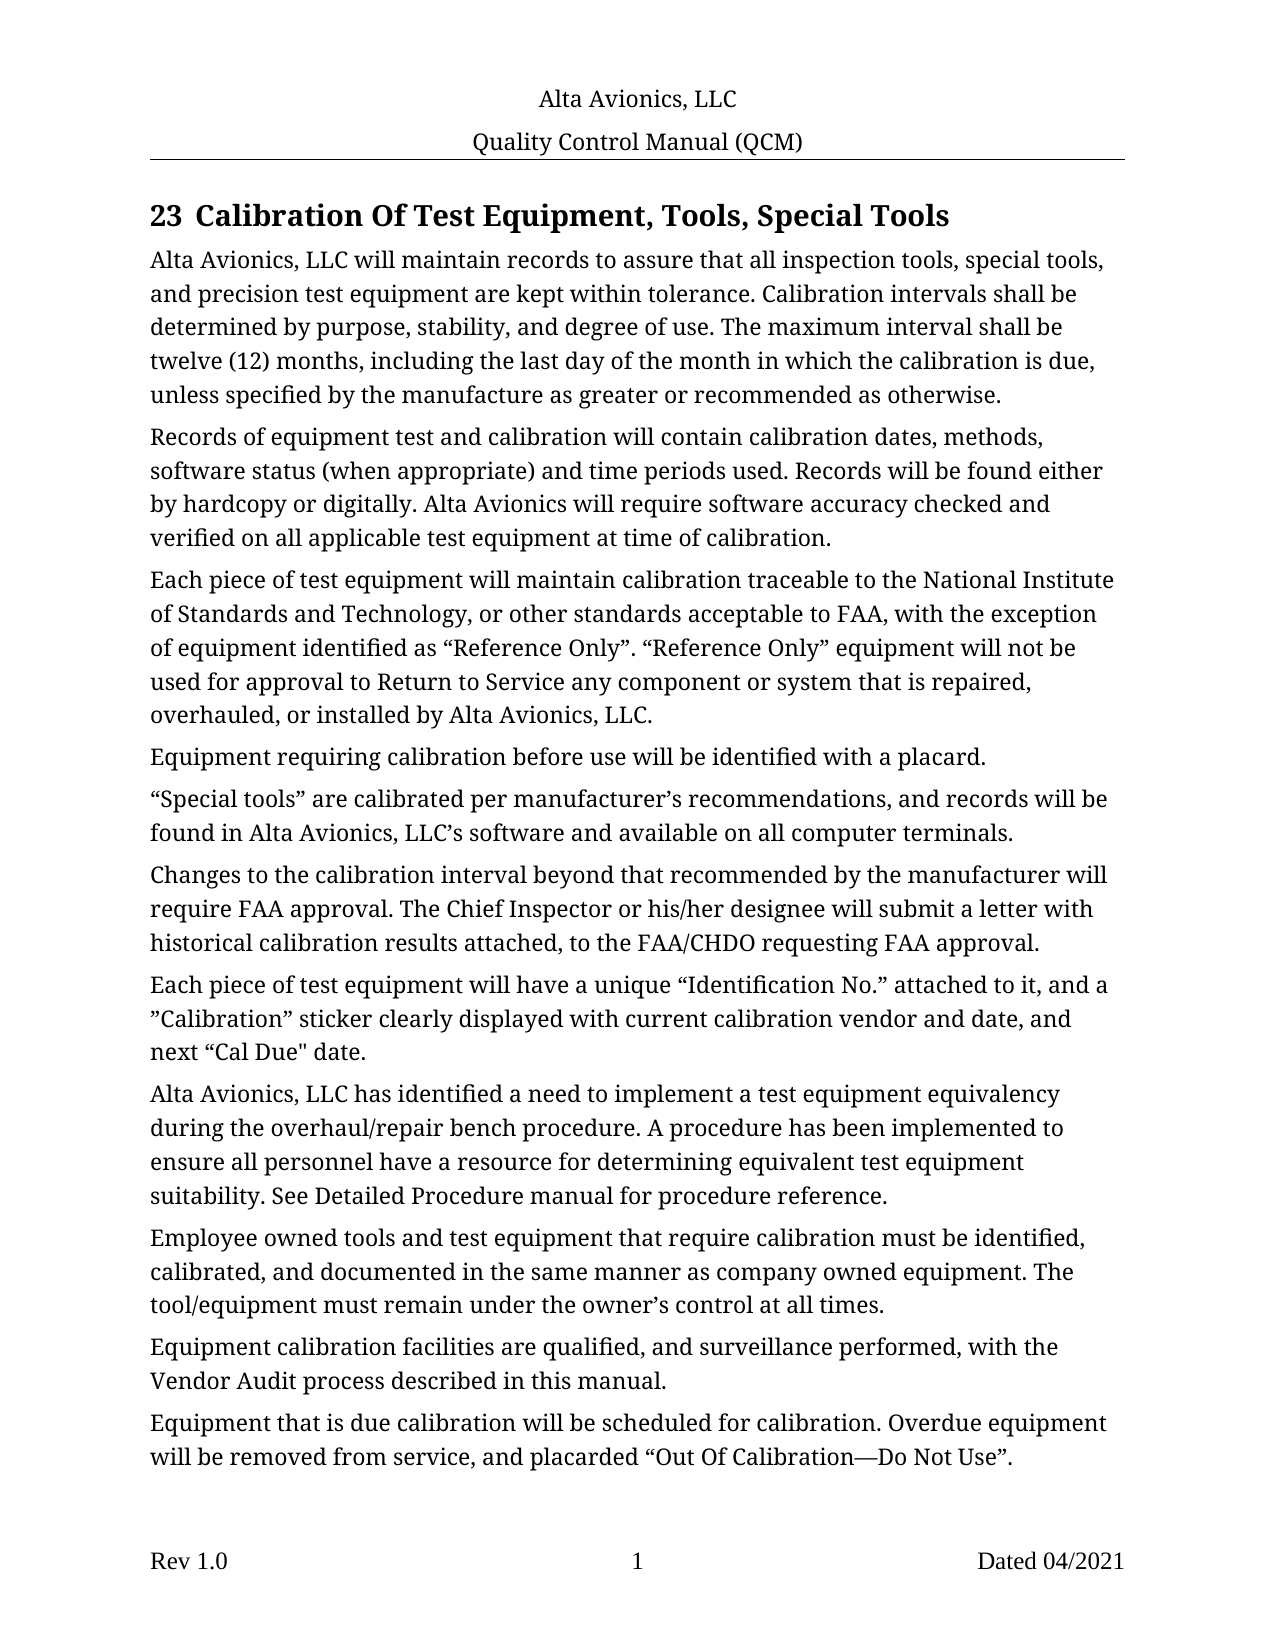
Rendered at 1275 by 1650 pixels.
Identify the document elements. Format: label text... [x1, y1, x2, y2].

text Each piece of test equipment will maintain calibration traceable to the National Institute of Standards and Technology, or other standards acceptable to FAA, with the exception of equipment identified as “Reference Only”. “Reference Only” equipment will not be used for approval to Return to Service any component or system that is repaired, overhauled, or installed by Alta Avionics, LLC. [150, 564, 1125, 730]
text Employee owned tools and test equipment that require calibration must be identified, calibrated, and documented in the same manner as company owned equipment. The tool/equipment must remain under the owner’s control at all times. [150, 1222, 1125, 1320]
subtitle Calibration Of Test Equipment, Tools, Special Tools [150, 196, 1125, 235]
text Changes to the calibration interval beyond that recommended by the manufacturer will require FAA approval. The Chief Inspector or his/her designee will submit a letter with historical calibration results attached, to the FAA/CHDO requesting FAA approval. [150, 859, 1125, 958]
text Alta Avionics, LLC will maintain records to assure that all inspection tools, special tools, and precision test equipment are kept within tolerance. Calibration intervals shall be determined by purpose, stability, and degree of use. The maximum interval shall be twelve (12) months, including the last day of the month in which the calibration is due, unless specified by the manufacture as greater or recommended as otherwise. [150, 244, 1125, 410]
text Records of equipment test and calibration will contain calibration dates, methods, software status (when appropriate) and time periods used. Records will be found either by hardcopy or digitally. Alta Avionics will require software accuracy checked and verified on all applicable test equipment at time of calibration. [150, 421, 1125, 553]
text Equipment calibration facilities are qualified, and surveillance performed, with the Vendor Audit process described in this manual. [150, 1331, 1125, 1396]
text Each piece of test equipment will have a unique “Identification No.” attached to it, and a ”Calibration” sticker clearly displayed with current calibration vendor and date, and next “Cal Due" date. [150, 969, 1125, 1067]
text “Special tools” are calibrated per manufacturer’s recommendations, and records will be found in Alta Avionics, LLC’s software and available on all computer terminals. [150, 783, 1125, 848]
text Equipment requiring calibration before use will be identified with a placard. [150, 741, 1125, 772]
text Alta Avionics, LLC has identified a need to implement a test equipment equivalency during the overhaul/repair bench procedure. A procedure has been implemented to ensure all personnel have a resource for determining equivalent test equipment suitability. See Detailed Procedure manual for procedure reference. [150, 1078, 1125, 1211]
text Equipment that is due calibration will be scheduled for calibration. Overdue equipment will be removed from service, and placarded “Out Of Calibration—Do Not Use”. [150, 1407, 1125, 1472]
